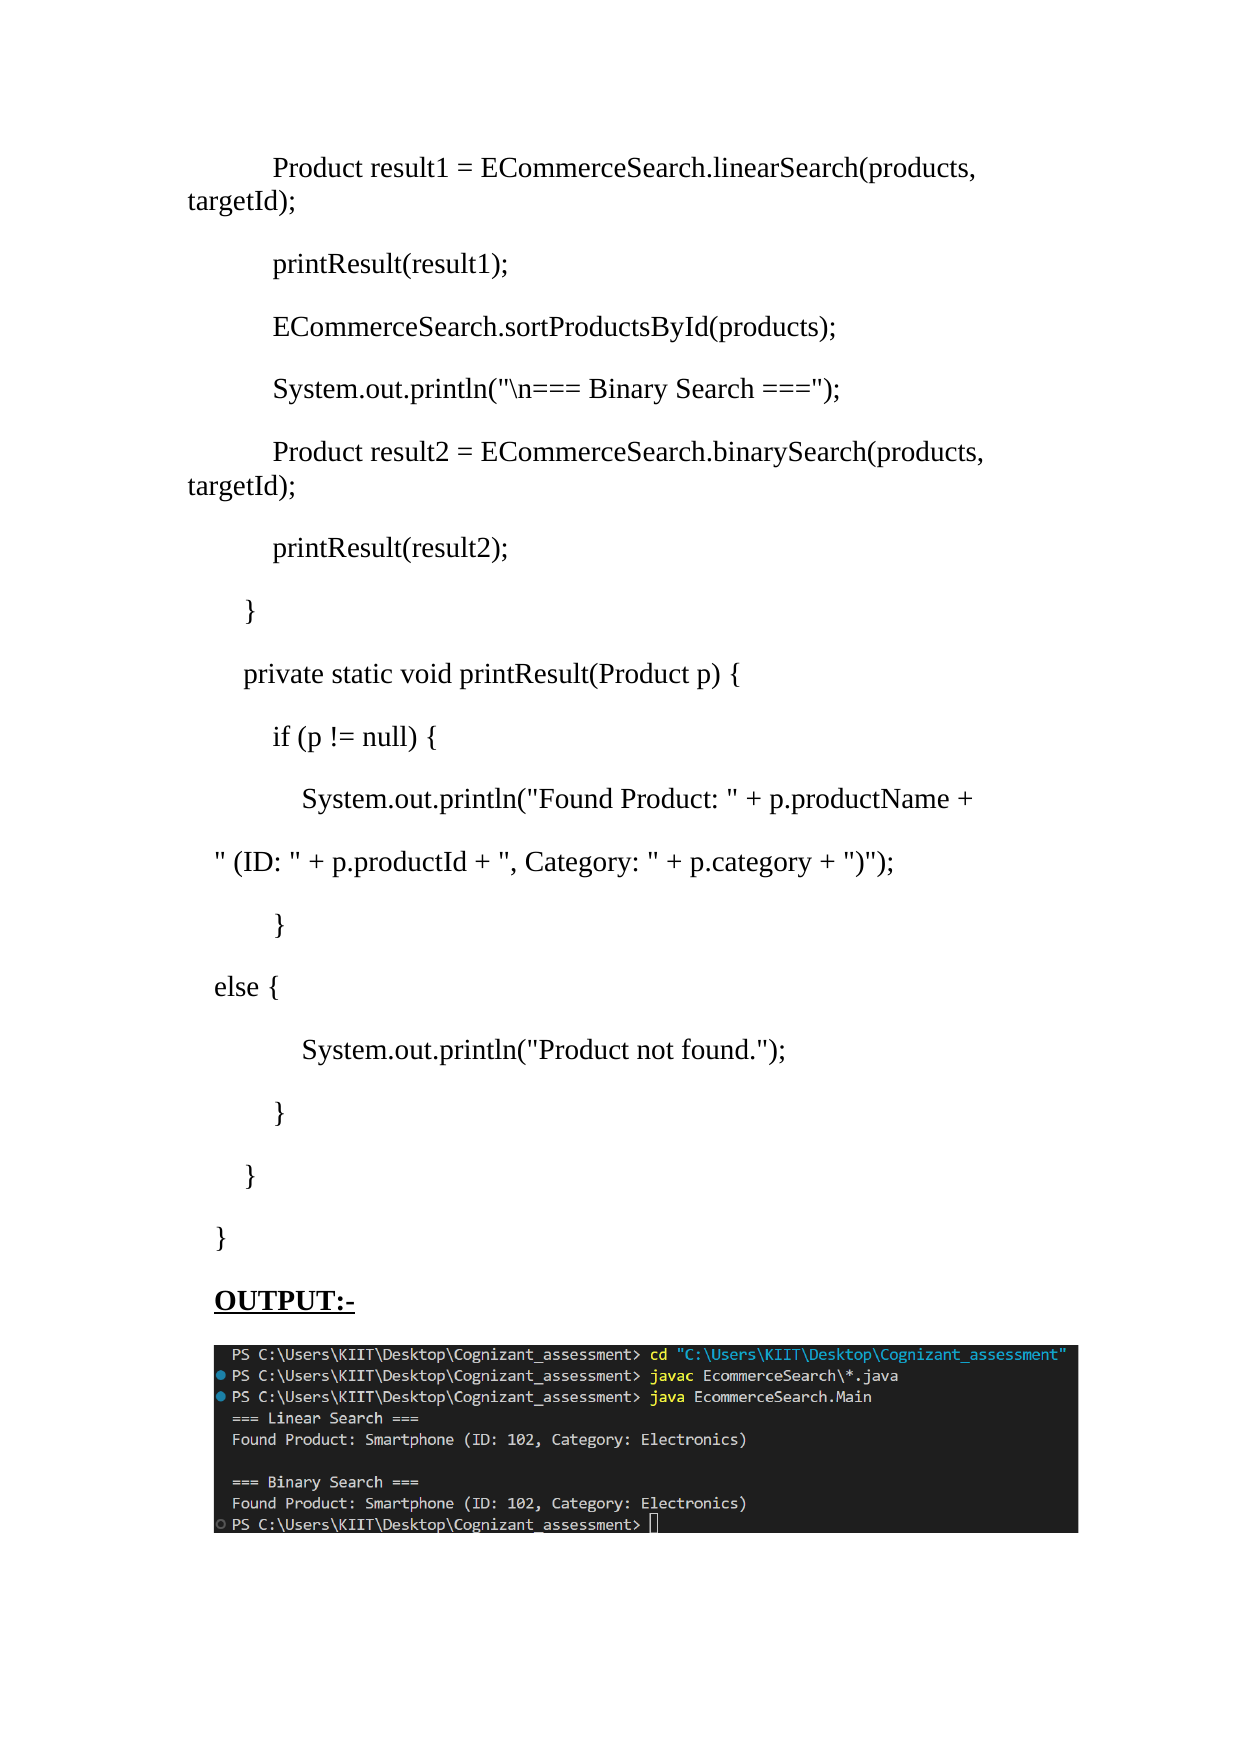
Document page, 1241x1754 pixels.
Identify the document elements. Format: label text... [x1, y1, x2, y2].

text } [187, 593, 1053, 627]
text } [187, 1220, 1053, 1254]
text ECommerceSearch.sortProductsById(products); [187, 309, 1053, 342]
text System.out.println("\n=== Binary Search ==="); [187, 372, 1053, 405]
text } [187, 1158, 1053, 1191]
text OUTPUT:- [187, 1283, 1053, 1317]
text printResult(result2); [187, 531, 1053, 564]
picture [213, 1345, 1079, 1533]
text private static void printResult(Product p) { [187, 656, 1053, 689]
text else { [187, 969, 1053, 1003]
text " (ID: " + p.productId + ", Category: " + p.category + ")"); [187, 844, 1053, 878]
text printResult(result1); [187, 246, 1053, 280]
text } [187, 907, 1053, 940]
text Product result1 = ECommerceSearch.linearSearch(products, targetId); [187, 150, 1053, 217]
text System.out.println("Found Product: " + p.productName + [187, 781, 1053, 815]
text System.out.println("Product not found."); [187, 1032, 1053, 1066]
text } [187, 1095, 1053, 1128]
text if (p != null) { [187, 719, 1053, 752]
text Product result2 = ECommerceSearch.binarySearch(products, targetId); [187, 434, 1053, 501]
